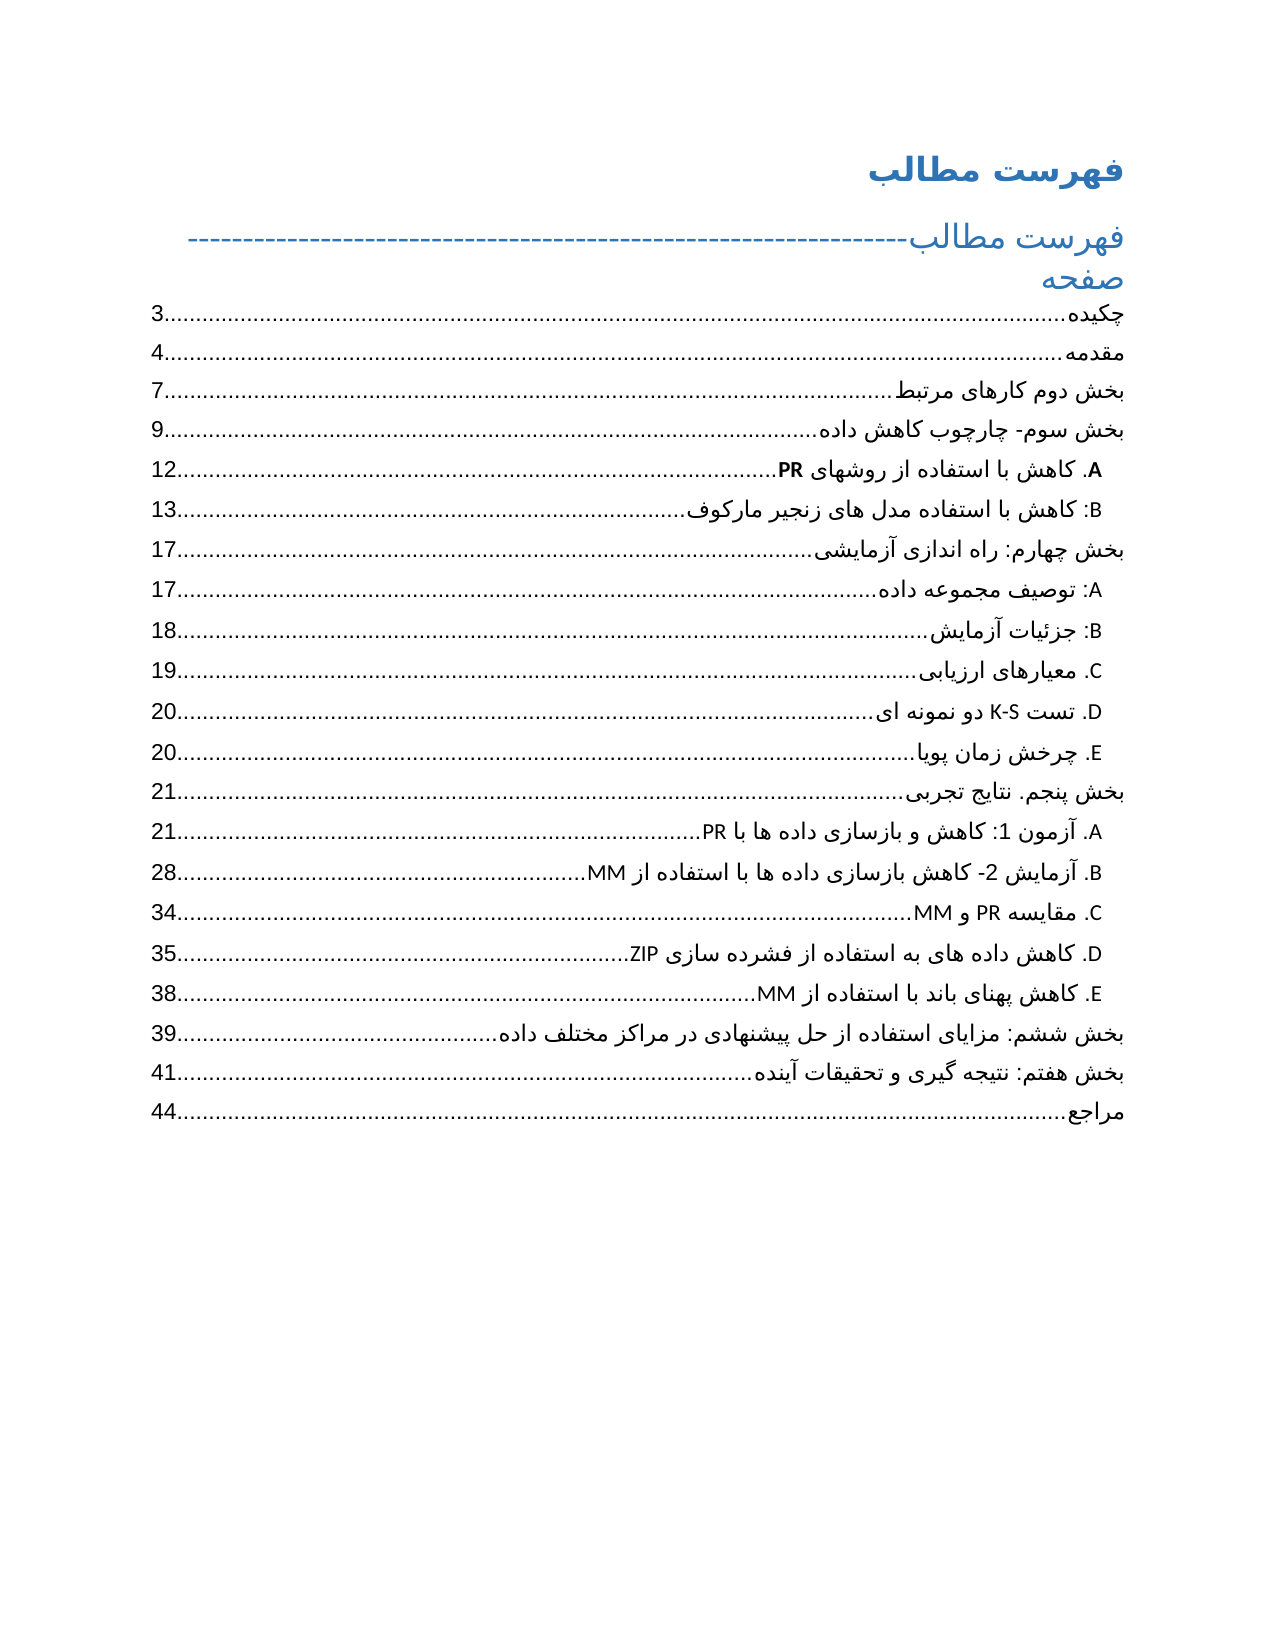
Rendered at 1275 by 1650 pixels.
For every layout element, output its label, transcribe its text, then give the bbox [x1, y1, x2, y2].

subtitle فهرست مطالب [150, 150, 1125, 189]
